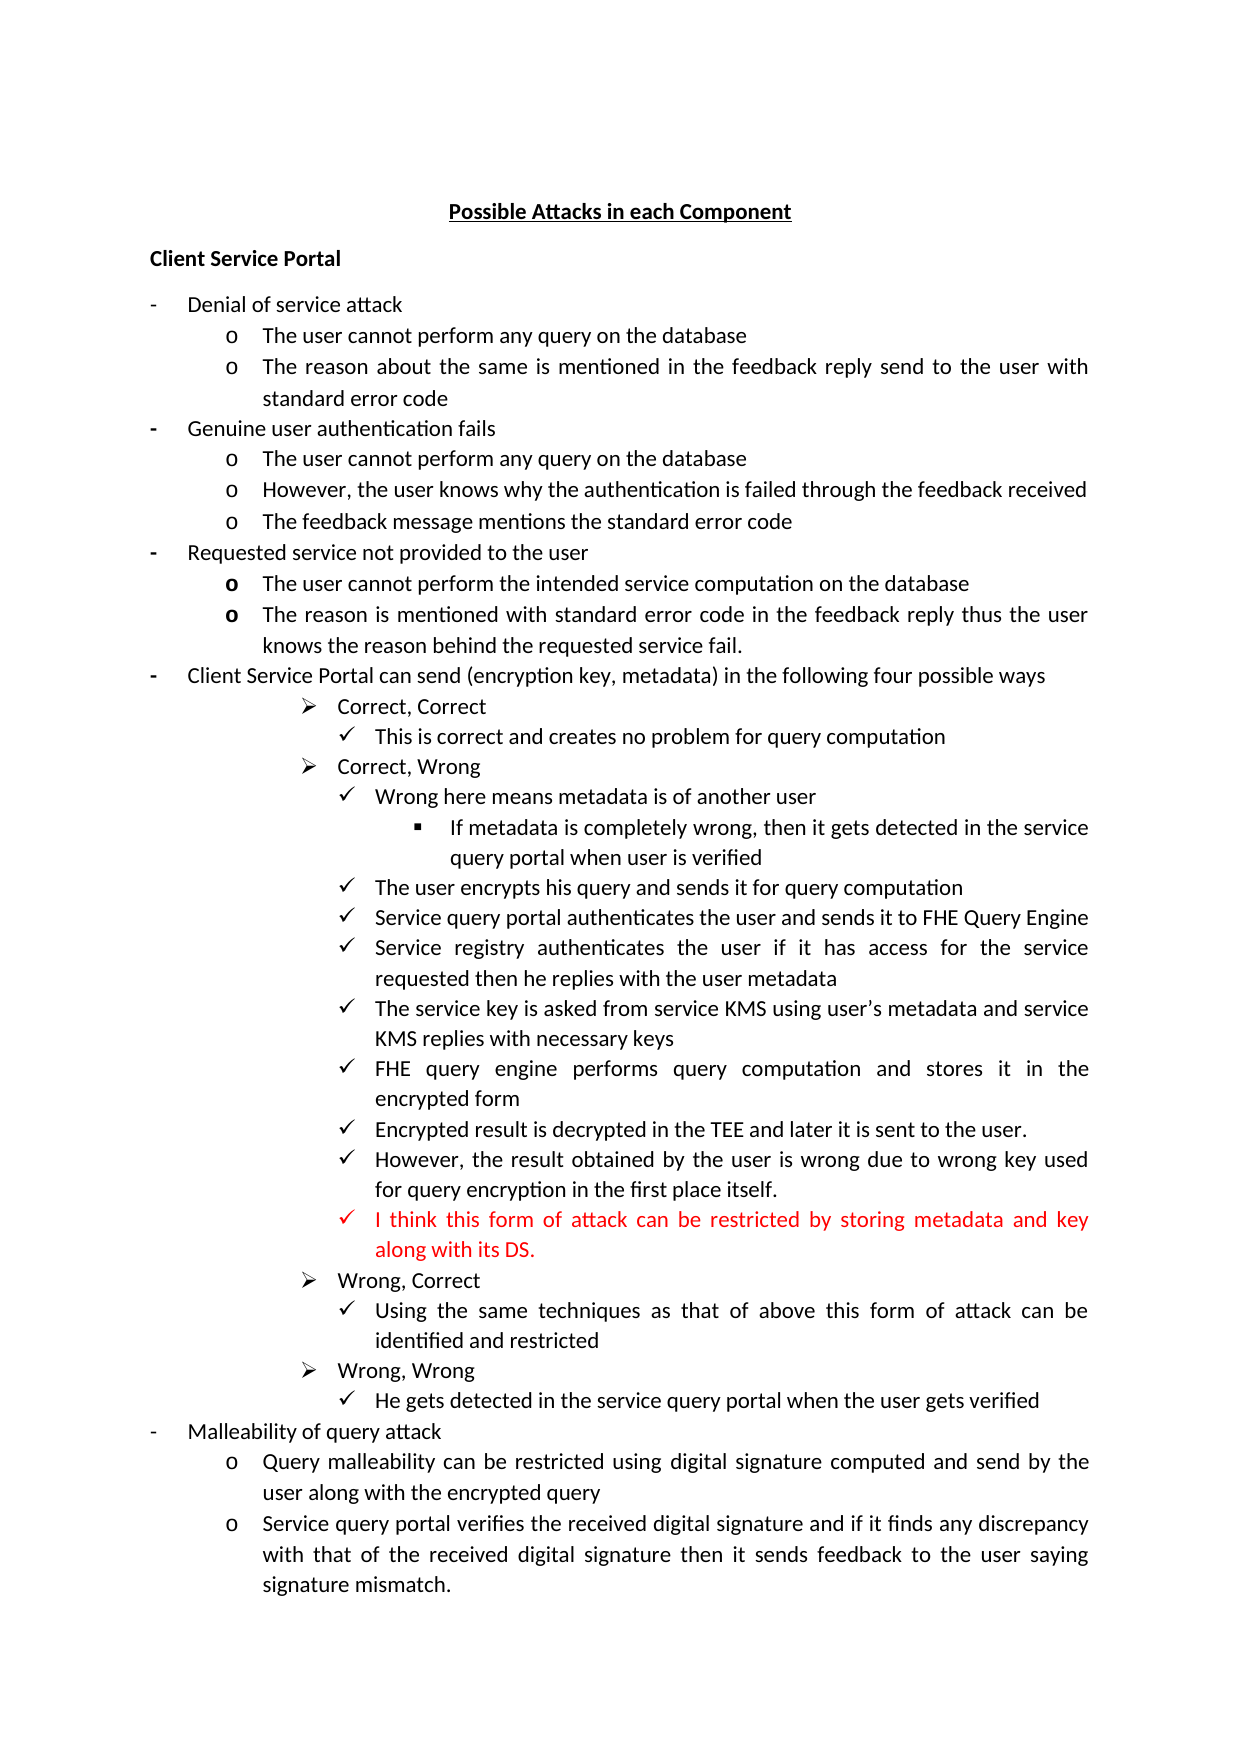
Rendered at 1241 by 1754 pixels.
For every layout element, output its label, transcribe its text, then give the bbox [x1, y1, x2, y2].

list Query malleability can be restricted using digital signature computed and send by the user along with the encrypted query [225, 1447, 1090, 1506]
list Correct, Correct [300, 692, 1090, 720]
list Requested service not provided to the user [150, 538, 1090, 566]
list Client Service Portal can send (encryption key, metadata) in the following four possible ways [150, 662, 1090, 690]
list This is correct and creates no problem for query computation [337, 722, 1090, 750]
list Malleability of query attack [150, 1417, 1090, 1445]
list He gets detected in the service query portal when the user gets verified [337, 1387, 1090, 1415]
list However, the user knows why the authentication is failed through the feedback received [225, 476, 1090, 505]
list The user encrypts his query and sends it for query computation [337, 873, 1090, 901]
list Denial of service attack [150, 291, 1090, 319]
list Using the same techniques as that of above this form of attack can be identified and restricted [337, 1296, 1090, 1354]
list If metadata is completely wrong, then it gets detected in the service query portal when user is verified [412, 813, 1090, 871]
list The feedback message mentions the standard error code [225, 507, 1090, 536]
text Client Service Portal [150, 244, 1090, 272]
list The user cannot perform any query on the database [225, 321, 1090, 350]
list The reason is mentioned with standard error code in the feedback reply thus the user knows the reason behind the requested service fail. [225, 600, 1090, 659]
list Encrypted result is decrypted in the TEE and later it is sent to the user. [337, 1115, 1090, 1143]
list The user cannot perform the intended service computation on the database [225, 569, 1090, 598]
list FHE query engine performs query computation and stores it in the encrypted form [337, 1054, 1090, 1113]
text Possible Attacks in each Component [150, 197, 1090, 225]
list Service query portal authenticates the user and sends it to FHE Query Engine [337, 903, 1090, 931]
list Wrong, Wrong [300, 1356, 1090, 1384]
list The user cannot perform any query on the database [225, 444, 1090, 473]
list Genuine user authentication fails [150, 414, 1090, 442]
list Service query portal verifies the received digital signature and if it finds any discrepancy with that of the received digital signature then it sends feedback to the user saying signature mismatch. [225, 1509, 1090, 1598]
list The reason about the same is mentioned in the feedback reply send to the user with standard error code [225, 352, 1090, 412]
list However, the result obtained by the user is wrong due to wrong key used for query encryption in the first place itself. [337, 1145, 1090, 1203]
list Service registry authenticates the user if it has access for the service requested then he replies with the user metadata [337, 933, 1090, 992]
list Wrong here means metadata is of another user [337, 782, 1090, 811]
list I think this form of attack can be restricted by storing metadata and key along with its DS. [337, 1205, 1090, 1264]
list The service key is asked from service KMS using user’s metadata and service KMS replies with necessary keys [337, 994, 1090, 1052]
list Correct, Wrong [300, 752, 1090, 780]
list Wrong, Correct [300, 1266, 1090, 1294]
